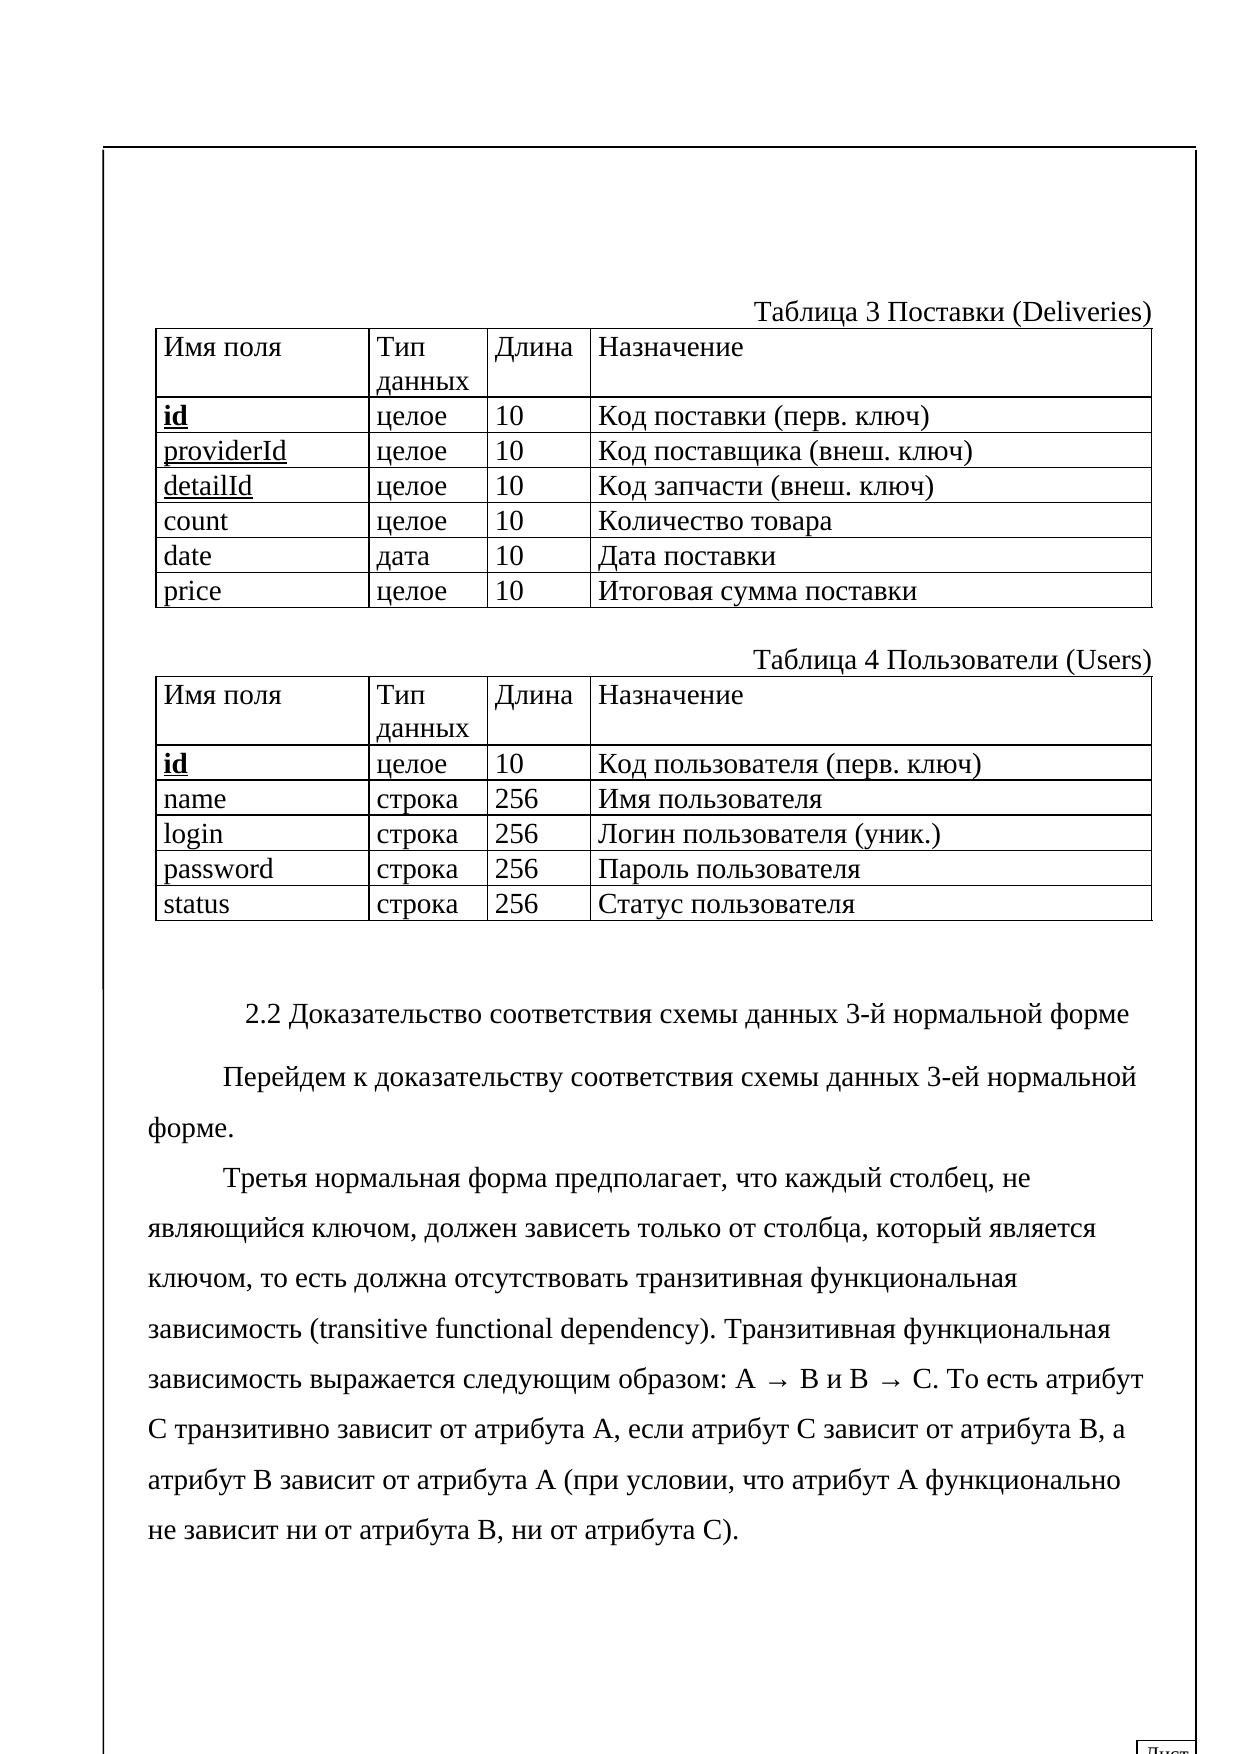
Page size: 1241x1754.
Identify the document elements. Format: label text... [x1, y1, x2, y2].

text Перейдем к доказательству соответствия схемы данных 3-ей нормальной форме. [148, 1059, 1152, 1143]
table_cell 10 [488, 573, 590, 607]
table_cell целое [370, 468, 487, 502]
table_header Имя поля [157, 329, 368, 396]
table_cell id [157, 398, 368, 431]
table_cell 10 [488, 398, 590, 431]
table_cell count [157, 503, 368, 537]
table_header Тип данных [370, 677, 487, 744]
table_cell Код запчасти (внеш. ключ) [591, 468, 1151, 502]
table_cell целое [370, 503, 487, 537]
table_cell login [157, 816, 368, 849]
table_header Тип данных [370, 329, 487, 396]
table_cell date [157, 538, 368, 572]
table_cell Логин пользователя (уник.) [591, 816, 1151, 849]
table_cell Статус пользователя [591, 886, 1151, 920]
table_cell целое [370, 746, 487, 779]
table_cell Код поставки (перв. ключ) [591, 398, 1151, 431]
table_cell status [157, 886, 368, 920]
table_header Назначение [591, 677, 1151, 744]
table_cell Пароль пользователя [591, 851, 1151, 884]
table_cell Итоговая сумма поставки [591, 573, 1151, 607]
table_cell providerId [157, 433, 368, 466]
table_cell id [157, 746, 368, 779]
table_cell Количество товара [591, 503, 1151, 537]
table_cell целое [370, 433, 487, 466]
table_cell detailId [157, 468, 368, 502]
table_cell Код пользователя (перв. ключ) [591, 746, 1151, 779]
table_cell строка [370, 816, 487, 849]
table_cell строка [370, 781, 487, 814]
table_cell 256 [488, 851, 590, 884]
table_cell name [157, 781, 368, 814]
table_cell 10 [488, 433, 590, 466]
table_cell 256 [488, 816, 590, 849]
table_cell 10 [488, 538, 590, 572]
table_cell строка [370, 886, 487, 920]
table_cell Дата поставки [591, 538, 1151, 572]
table_header Назначение [591, 329, 1151, 396]
text 2.2 Доказательство соответствия схемы данных 3-й нормальной форме [148, 997, 1152, 1030]
table_header Длина [488, 329, 590, 396]
table_cell 256 [488, 886, 590, 920]
table_cell Код поставщика (внеш. ключ) [591, 433, 1151, 466]
table_cell 10 [488, 503, 590, 537]
table_cell 10 [488, 468, 590, 502]
table_cell price [157, 573, 368, 607]
table_cell 10 [488, 746, 590, 779]
text Таблица 3 Поставки (Deliveries) [148, 294, 1152, 328]
table_cell дата [370, 538, 487, 572]
table_cell строка [370, 851, 487, 884]
table_cell password [157, 851, 368, 884]
table_cell Имя пользователя [591, 781, 1151, 814]
text Таблица 4 Пользователи (Users) [148, 642, 1152, 676]
table_header Имя поля [157, 677, 368, 744]
text Третья нормальная форма предполагает, что каждый столбец, не являющийся ключом, должен зависеть только от столбца, который является ключом, то есть должна отсутствовать транзитивная функциональная зависимость (transitive functional dependency). Транзитивная функциональная зависимость выражается следующим образом: А → В и В → С. То есть атрибут С транзитивно зависит от атрибута А, если атрибут С зависит от атрибута В, а атрибут В зависит от атрибута А (при условии, что атрибут А функционально не зависит ни от атрибута В, ни от атрибута С). [148, 1160, 1152, 1546]
table_cell целое [370, 398, 487, 431]
table_cell целое [370, 573, 487, 607]
table_cell 256 [488, 781, 590, 814]
table_header Длина [488, 677, 590, 744]
